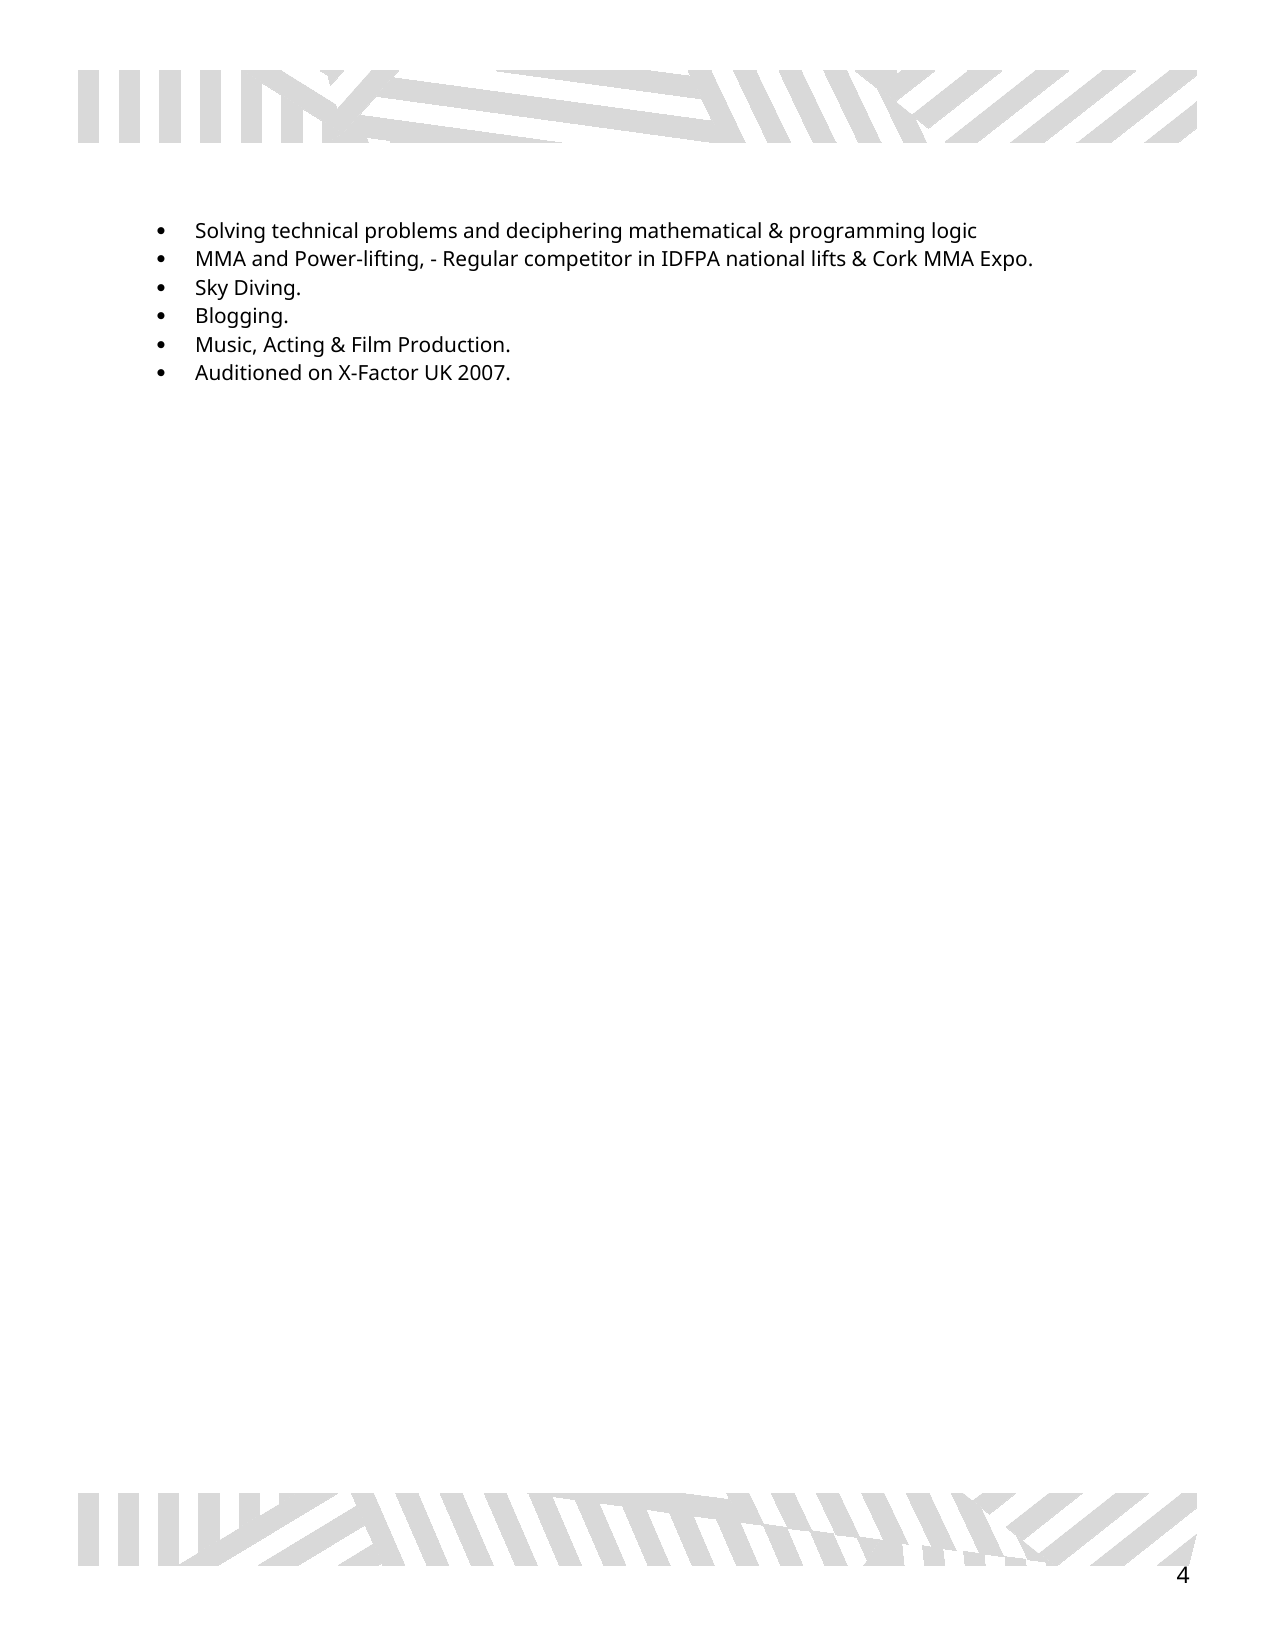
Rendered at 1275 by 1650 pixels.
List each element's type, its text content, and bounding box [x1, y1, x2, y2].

list Auditioned on X-Factor UK 2007. [157, 358, 1155, 387]
list Music, Acting & Film Production. [157, 330, 1155, 358]
list MMA and Power-lifting, - Regular competitor in IDFPA national lifts & Cork MMA Expo. [157, 244, 1155, 273]
list Solving technical problems and deciphering mathematical & programming logic [157, 216, 1155, 244]
list Blogging. [157, 301, 1155, 330]
list Sky Diving. [157, 273, 1155, 301]
